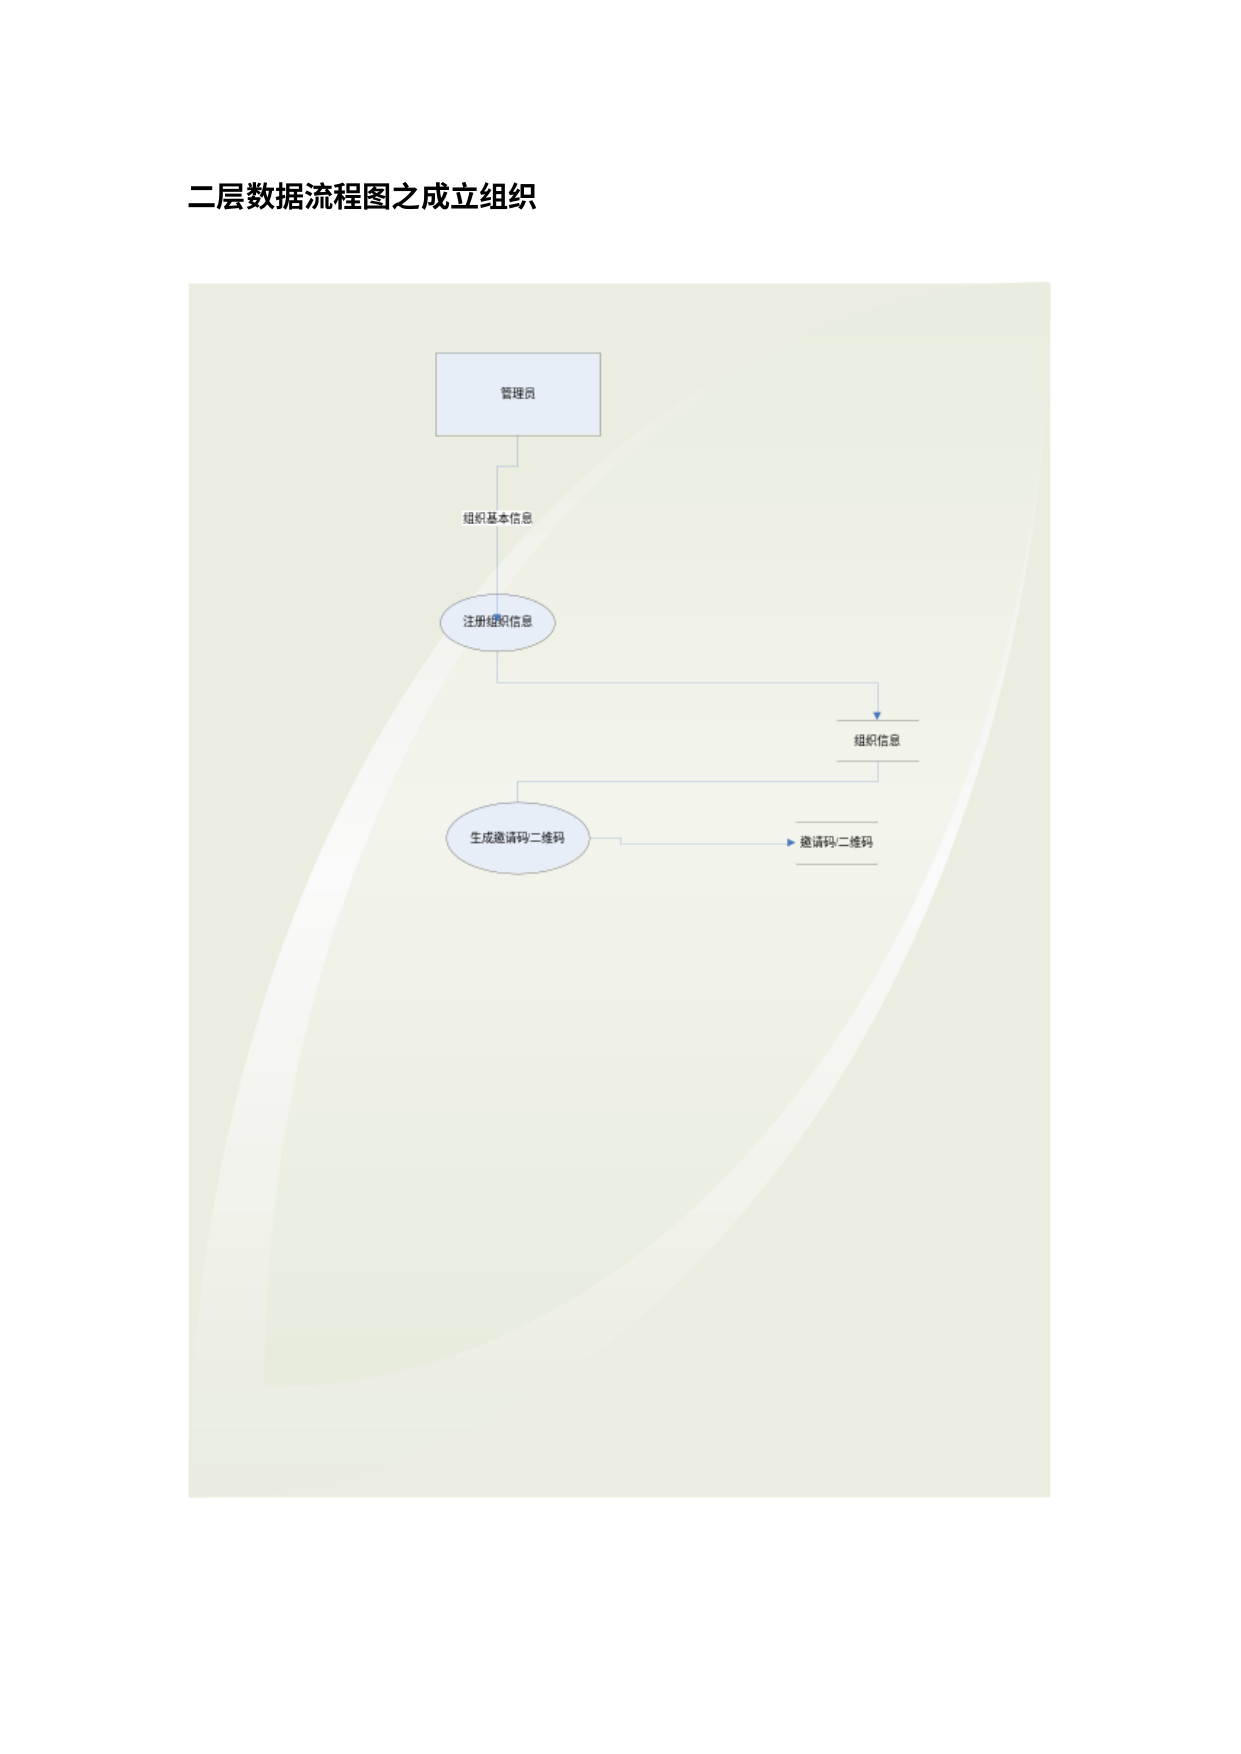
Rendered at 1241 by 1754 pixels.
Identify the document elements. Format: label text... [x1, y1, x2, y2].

subtitle 二层数据流程图之成立组织 [187, 162, 1053, 227]
